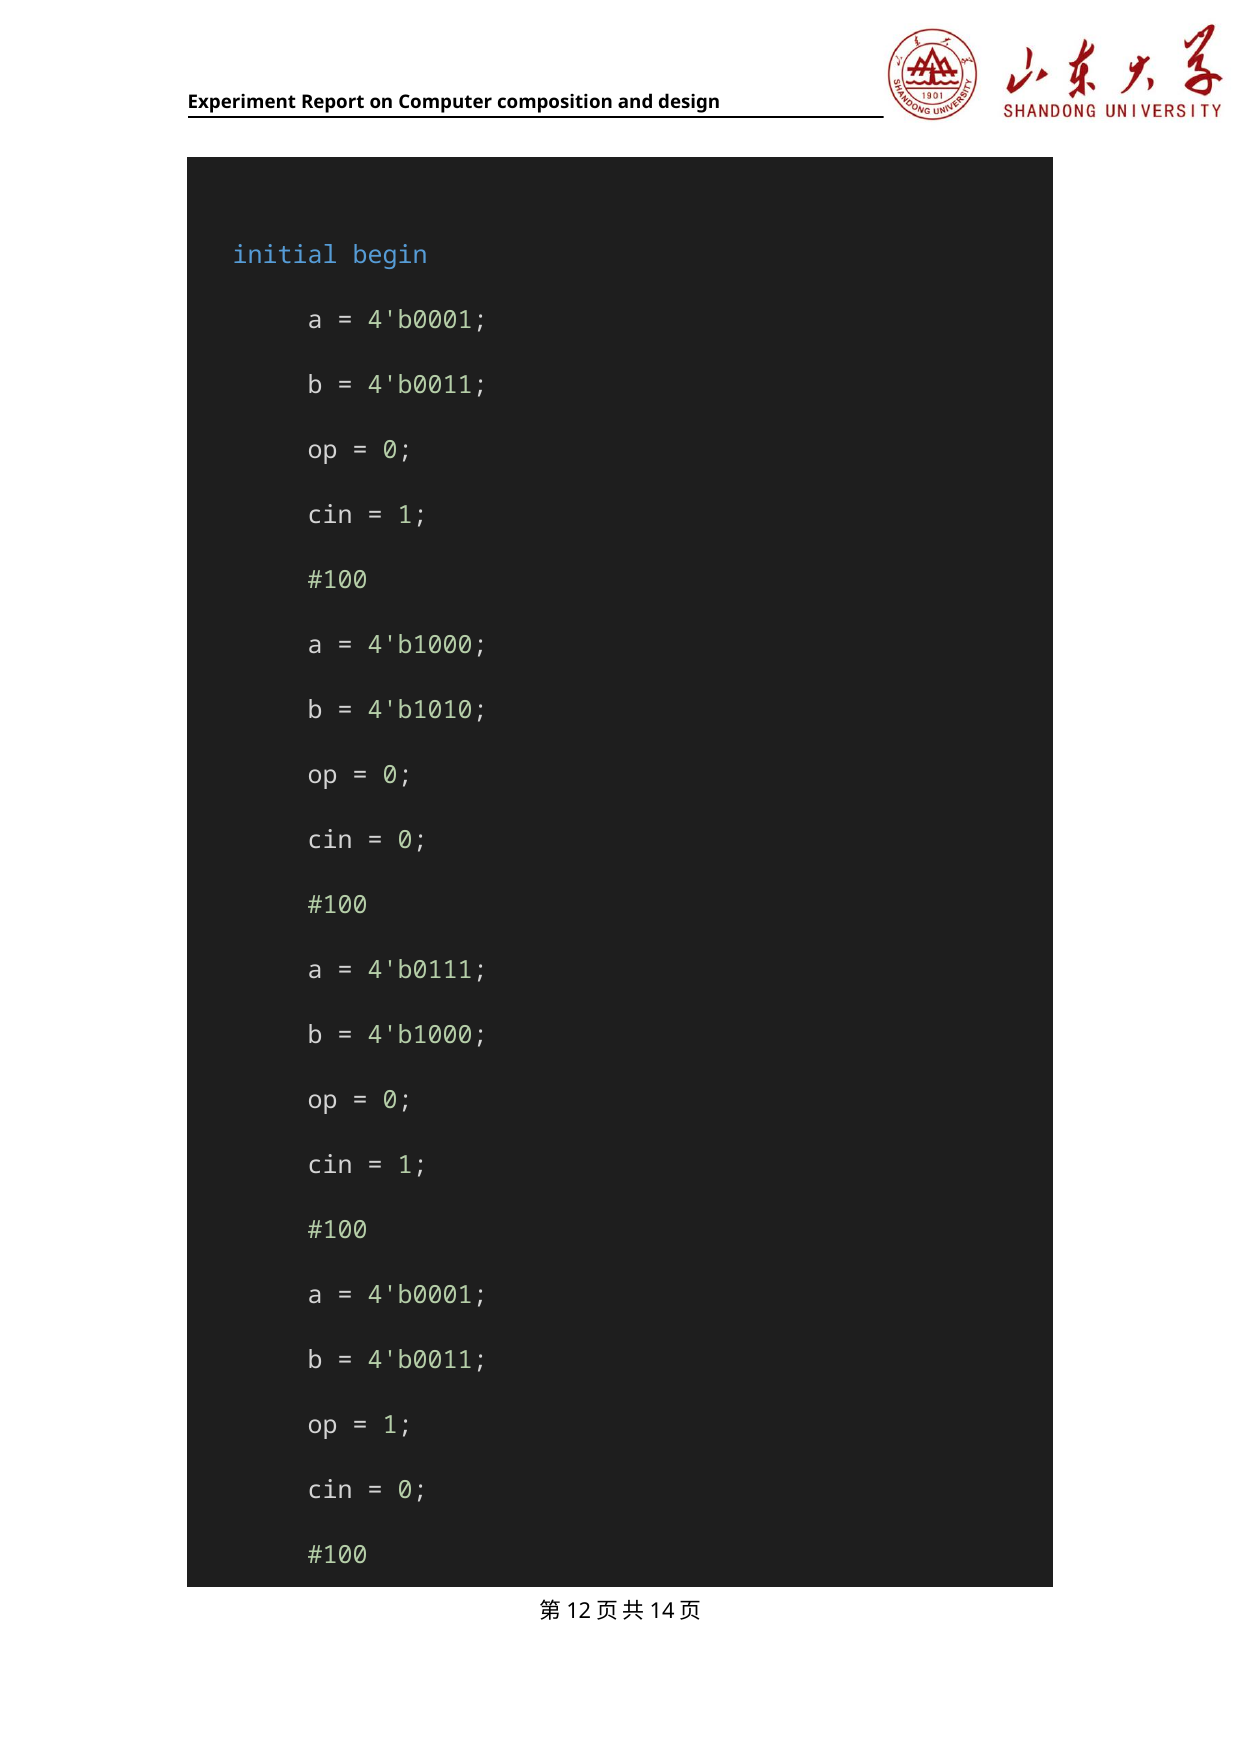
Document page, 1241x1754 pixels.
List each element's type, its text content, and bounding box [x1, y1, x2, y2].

text #100 [187, 1522, 1053, 1587]
text b = 4'b1000; [187, 1002, 1053, 1067]
text b = 4'b1010; [187, 677, 1053, 742]
text op = 1; [187, 1392, 1053, 1457]
text op = 0; [187, 417, 1053, 482]
text initial begin [187, 222, 1053, 287]
text #100 [187, 547, 1053, 612]
text cin = 0; [187, 807, 1053, 872]
picture [882, 12, 1232, 133]
text #100 [187, 1197, 1053, 1262]
text cin = 1; [187, 482, 1053, 547]
text a = 4'b1000; [187, 612, 1053, 677]
text b = 4'b0011; [187, 352, 1053, 417]
text #100 [187, 872, 1053, 937]
text cin = 1; [187, 1132, 1053, 1197]
text a = 4'b0111; [187, 937, 1053, 1002]
text cin = 0; [187, 1457, 1053, 1522]
text op = 0; [187, 1067, 1053, 1132]
text a = 4'b0001; [187, 287, 1053, 352]
text a = 4'b0001; [187, 1262, 1053, 1327]
text b = 4'b0011; [187, 1327, 1053, 1392]
text op = 0; [187, 742, 1053, 807]
